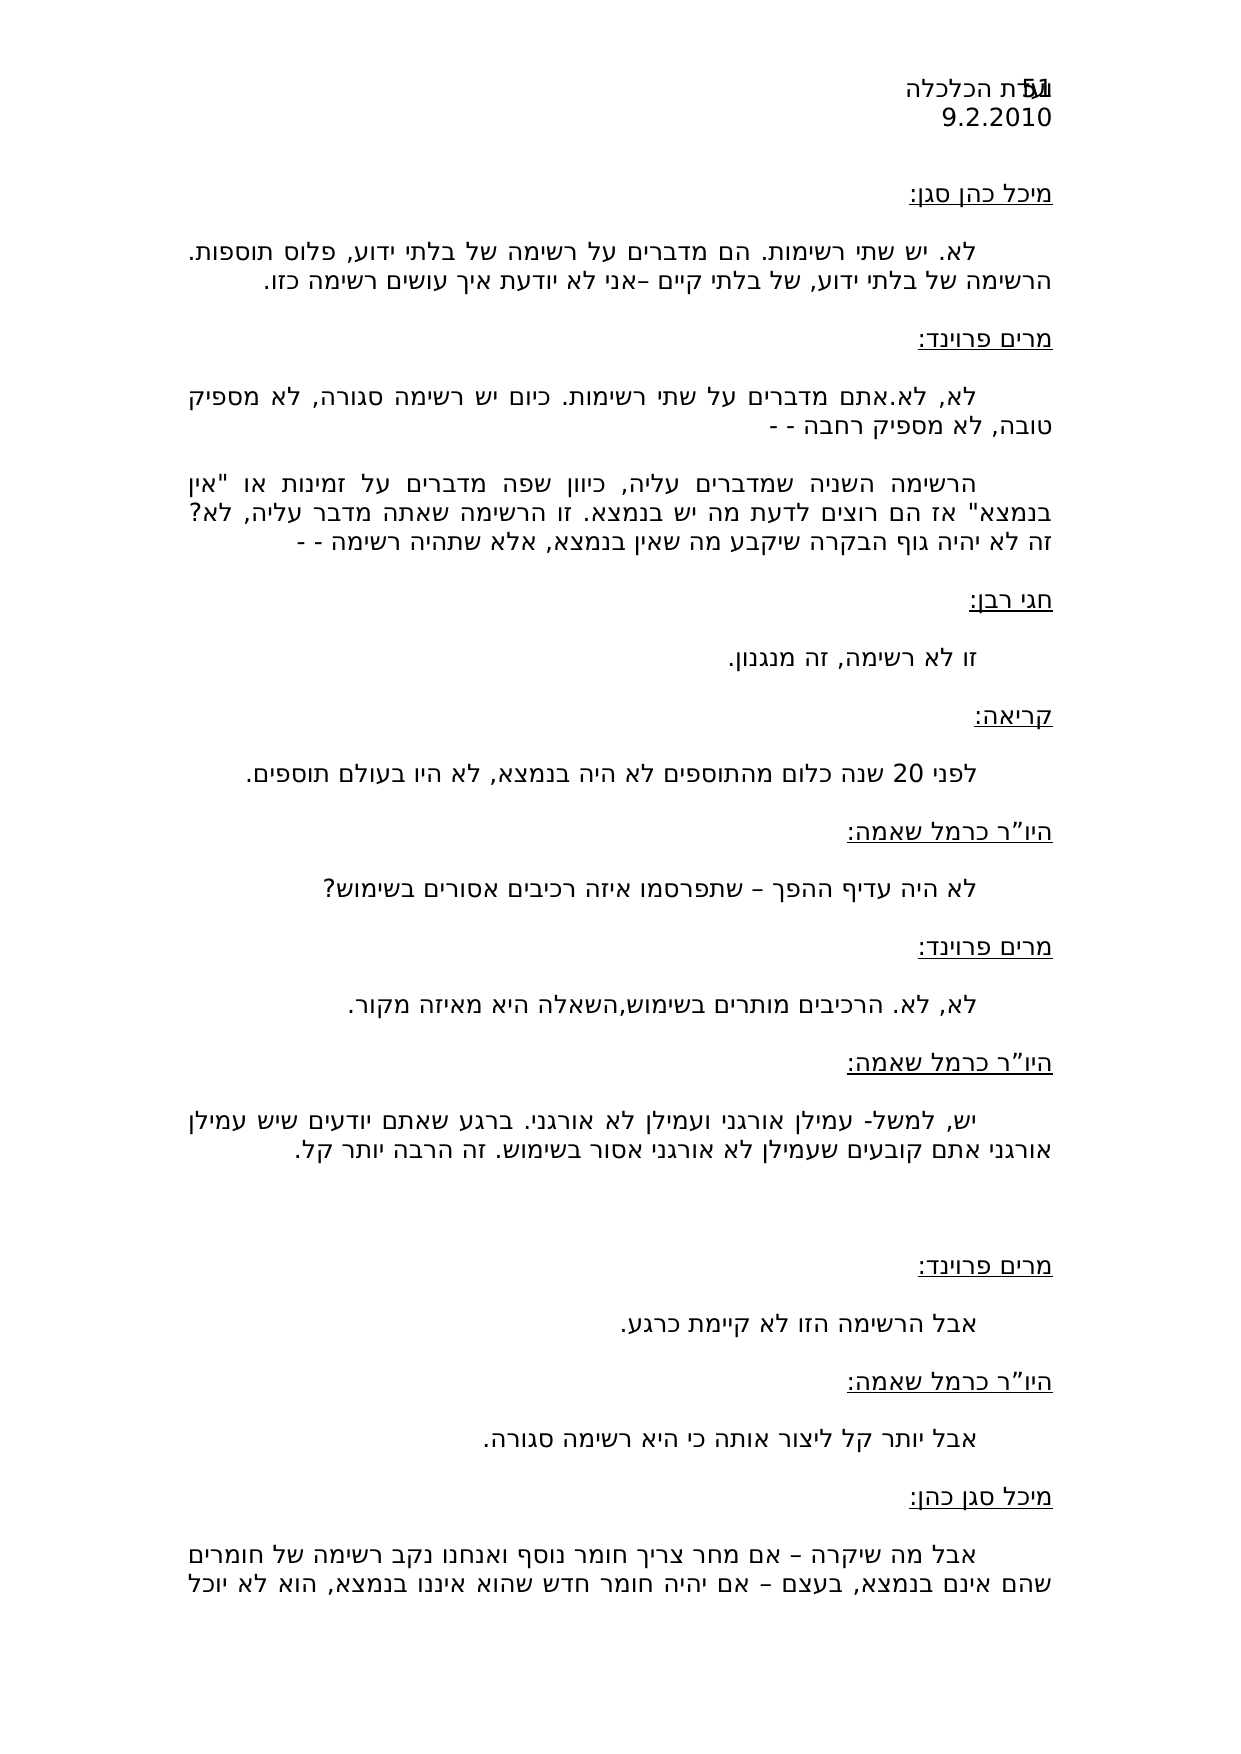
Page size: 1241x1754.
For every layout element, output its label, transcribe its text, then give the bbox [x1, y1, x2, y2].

text היו”ר כרמל שאמה: [187, 1048, 1053, 1077]
text מרים פרוינד: [187, 1251, 1053, 1280]
text לא, לא. הרכיבים מותרים בשימוש,השאלה היא מאיזה מקור. [187, 990, 1053, 1019]
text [187, 1540, 1053, 1599]
text אבל הרשימה הזו לא קיימת כרגע. [187, 1309, 1053, 1338]
text קריאה: [187, 701, 1053, 730]
text לא. יש שתי רשימות. הם מדברים על רשימה של בלתי ידוע, פלוס תוספות. הרשימה של בלתי ידוע, של בלתי קיים –אני לא יודעת איך עושים רשימה כזו. [187, 237, 1053, 295]
text מרים פרוינד: [187, 932, 1053, 962]
text יש, למשל- עמילן אורגני ועמילן לא אורגני. ברגע שאתם יודעים שיש עמילן אורגני אתם קובעים שעמילן לא אורגני אסור בשימוש. זה הרבה יותר קל. [187, 1106, 1053, 1164]
text לא היה עדיף ההפך – שתפרסמו איזה רכיבים אסורים בשימוש? [187, 874, 1053, 904]
text היו”ר כרמל שאמה: [187, 817, 1053, 846]
text הרשימה השניה שמדברים עליה, כיוון שפה מדברים על זמינות או "אין בנמצא" אז הם רוצים לדעת מה יש בנמצא. זו הרשימה שאתה מדבר עליה, לא? זה לא יהיה גוף הבקרה שיקבע מה שאין בנמצא, אלא שתהיה רשימה - - [187, 469, 1053, 556]
text מרים פרוינד: [187, 324, 1053, 353]
text היו”ר כרמל שאמה: [187, 1367, 1053, 1396]
text אבל יותר קל ליצור אותה כי היא רשימה סגורה. [187, 1424, 1053, 1454]
text לא, לא.אתם מדברים על שתי רשימות. כיום יש רשימה סגורה, לא מספיק טובה, לא מספיק רחבה - - [187, 382, 1053, 440]
text מיכל סגן כהן: [187, 1482, 1053, 1512]
text זו לא רשימה, זה מנגנון. [187, 643, 1053, 672]
text מיכל כהן סגן: [187, 179, 1053, 208]
text לפני 20 שנה כלום מהתוספים לא היה בנמצא, לא היו בעולם תוספים. [187, 759, 1053, 788]
text חגי רבן: [187, 585, 1053, 614]
